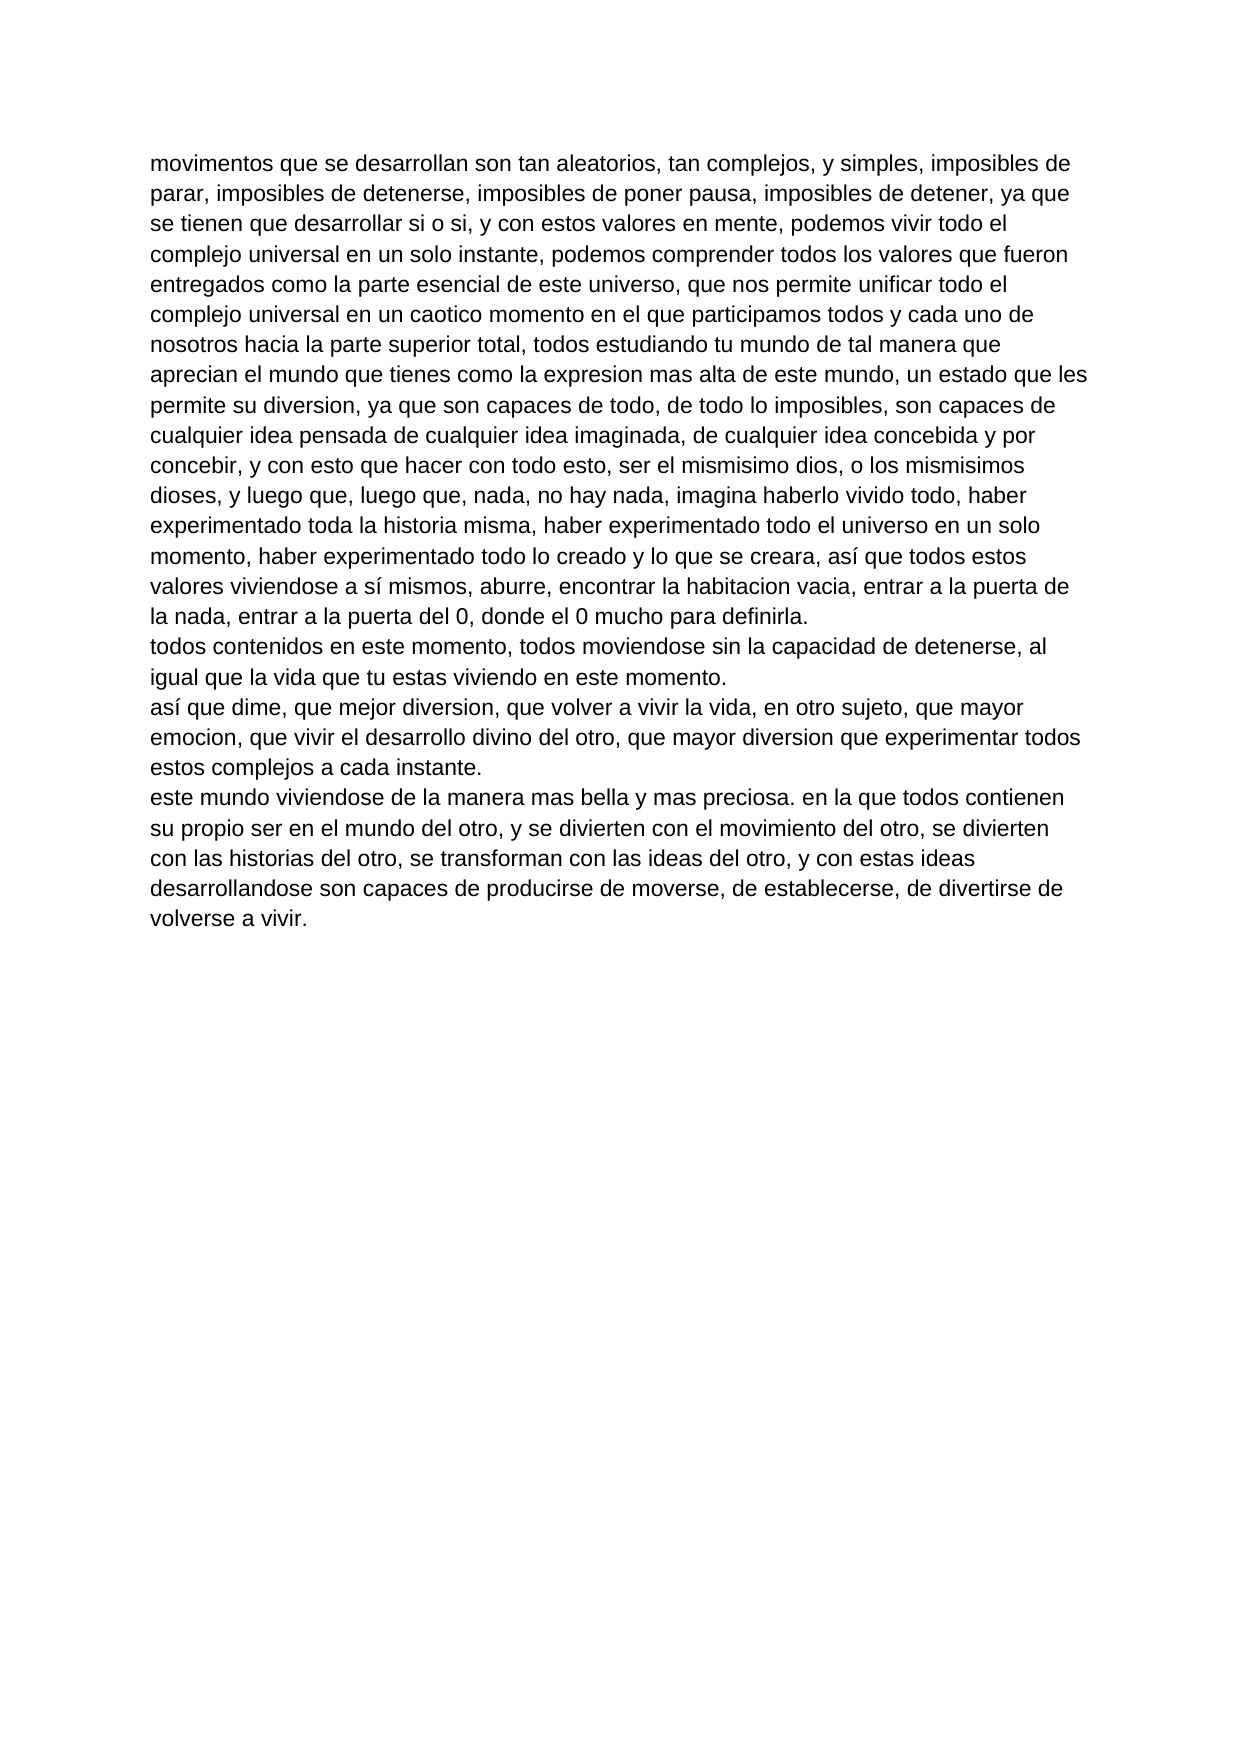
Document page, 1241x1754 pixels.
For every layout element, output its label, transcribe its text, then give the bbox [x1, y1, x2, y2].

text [150, 150, 1090, 629]
text todos contenidos en este momento, todos moviendose sin la capacidad de detenerse, al igual que la vida que tu estas viviendo en este momento. [150, 633, 1090, 690]
text este mundo viviendose de la manera mas bella y mas preciosa. en la que todos contienen su propio ser en el mundo del otro, y se divierten con el movimiento del otro, se divierten con las historias del otro, se transforman con las ideas del otro, y con estas ideas desarrollandose son capaces de producirse de moverse, de establecerse, de divertirse de volverse a vivir. [150, 784, 1090, 932]
text así que dime, que mejor diversion, que volver a vivir la vida, en otro sujeto, que mayor emocion, que vivir el desarrollo divino del otro, que mayor diversion que experimentar todos estos complejos a cada instante. [150, 694, 1090, 781]
